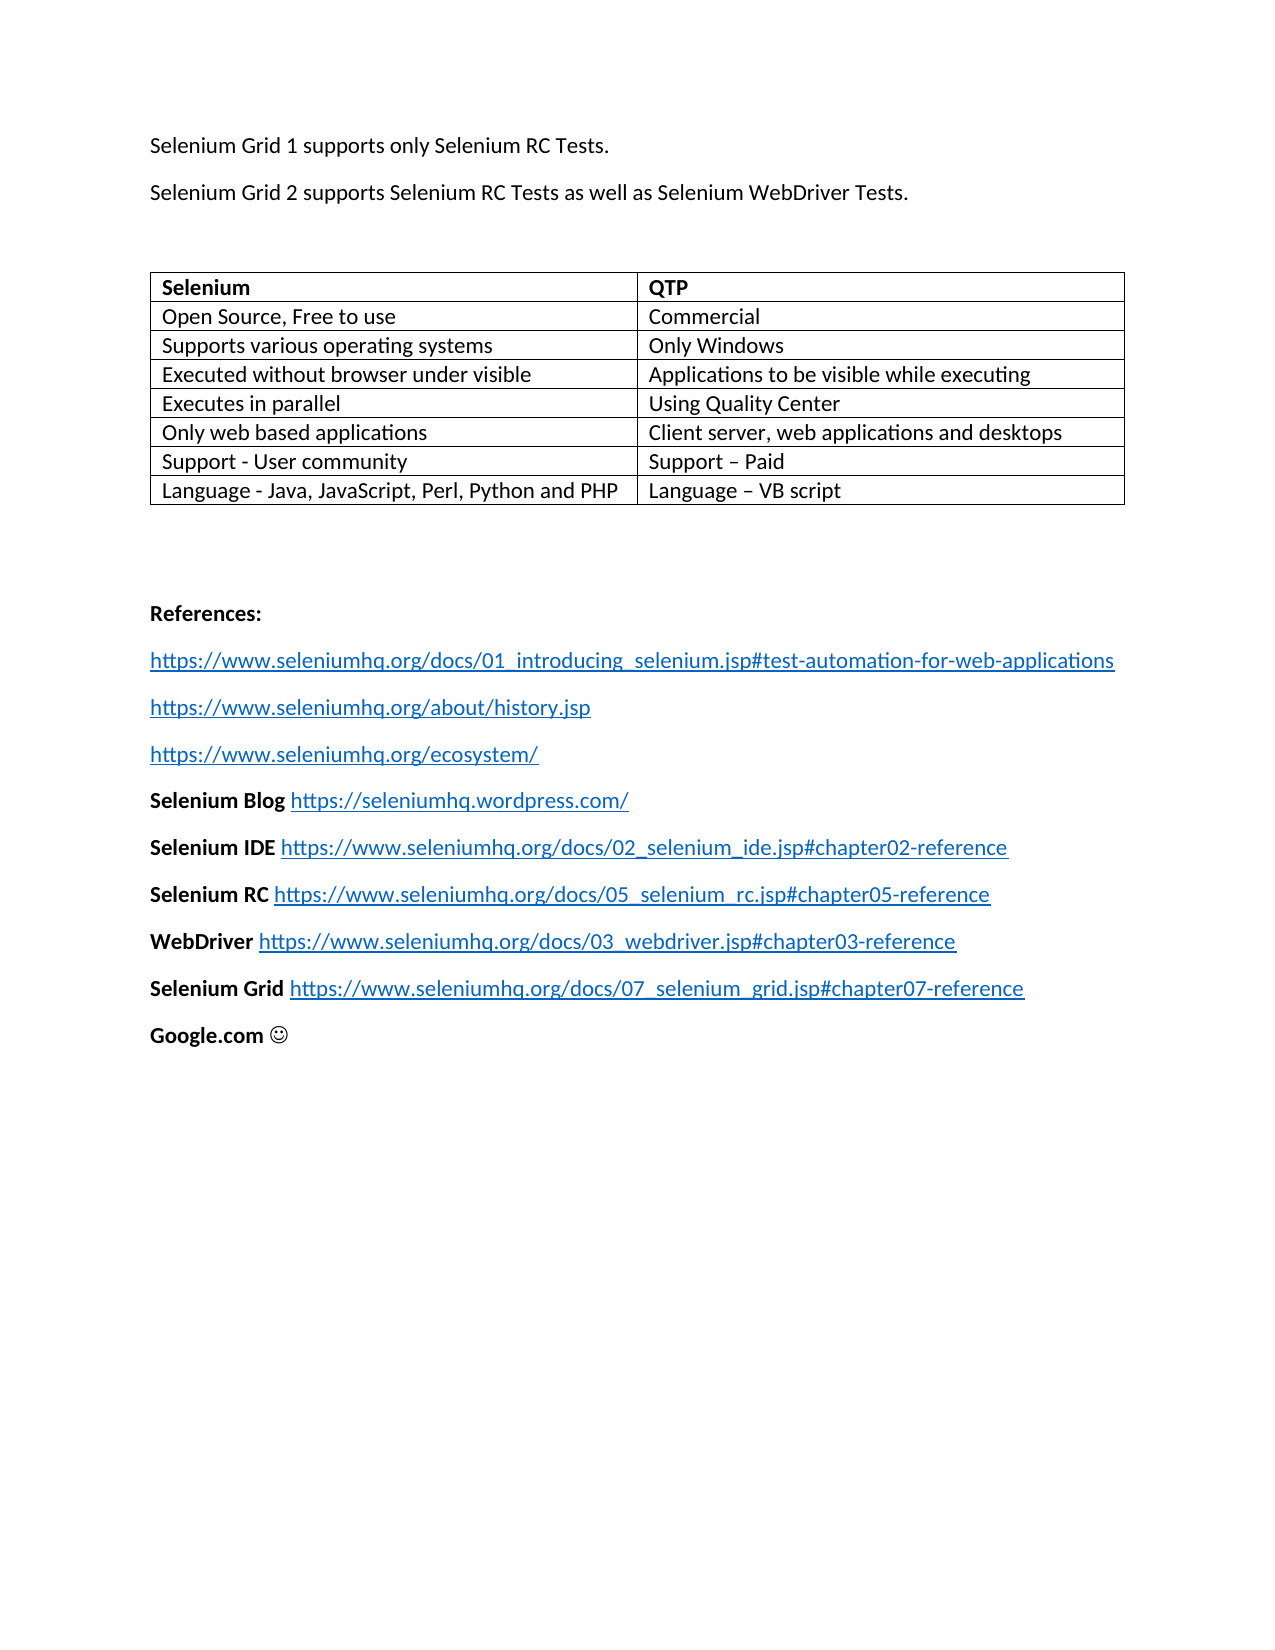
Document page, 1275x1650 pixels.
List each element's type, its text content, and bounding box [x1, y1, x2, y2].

text Selenium RC https://www.seleniumhq.org/docs/05_selenium_rc.jsp#chapter05-reference [150, 880, 1125, 908]
table_cell Only Windows [638, 331, 1124, 359]
table_cell Executed without browser under visible [151, 360, 637, 388]
text Selenium Grid 2 supports Selenium RC Tests as well as Selenium WebDriver Tests. [150, 178, 1125, 206]
text https://www.seleniumhq.org/ecosystem/ [150, 740, 1125, 768]
table_cell Language - Java, JavaScript, Perl, Python and PHP [151, 476, 637, 504]
text WebDriver https://www.seleniumhq.org/docs/03_webdriver.jsp#chapter03-reference [150, 927, 1125, 955]
text References: [150, 599, 1125, 627]
text Selenium Blog https://seleniumhq.wordpress.com/ [150, 787, 1125, 815]
table_cell Support - User community [151, 447, 637, 475]
text Selenium Grid https://www.seleniumhq.org/docs/07_selenium_grid.jsp#chapter07-reference [150, 974, 1125, 1002]
text Selenium IDE https://www.seleniumhq.org/docs/02_selenium_ide.jsp#chapter02-reference [150, 833, 1125, 862]
table_cell Commercial [638, 302, 1124, 330]
table_cell Language – VB script [638, 476, 1124, 504]
table_cell Applications to be visible while executing [638, 360, 1124, 388]
table_cell Open Source, Free to use [151, 302, 637, 330]
table_header QTP [638, 273, 1124, 301]
table_cell Supports various operating systems [151, 331, 637, 359]
text https://www.seleniumhq.org/about/history.jsp [150, 693, 1125, 721]
text Google.com [150, 1021, 1125, 1049]
table_cell Client server, web applications and desktops [638, 418, 1124, 446]
table_cell Executes in parallel [151, 389, 637, 417]
table_cell Support – Paid [638, 447, 1124, 475]
table_cell Using Quality Center [638, 389, 1124, 417]
table_cell Only web based applications [151, 418, 637, 446]
text Selenium Grid 1 supports only Selenium RC Tests. [150, 131, 1125, 159]
table_header Selenium [151, 273, 637, 301]
text https://www.seleniumhq.org/docs/01_introducing_selenium.jsp#test-automation-for-web-applications [150, 646, 1125, 674]
